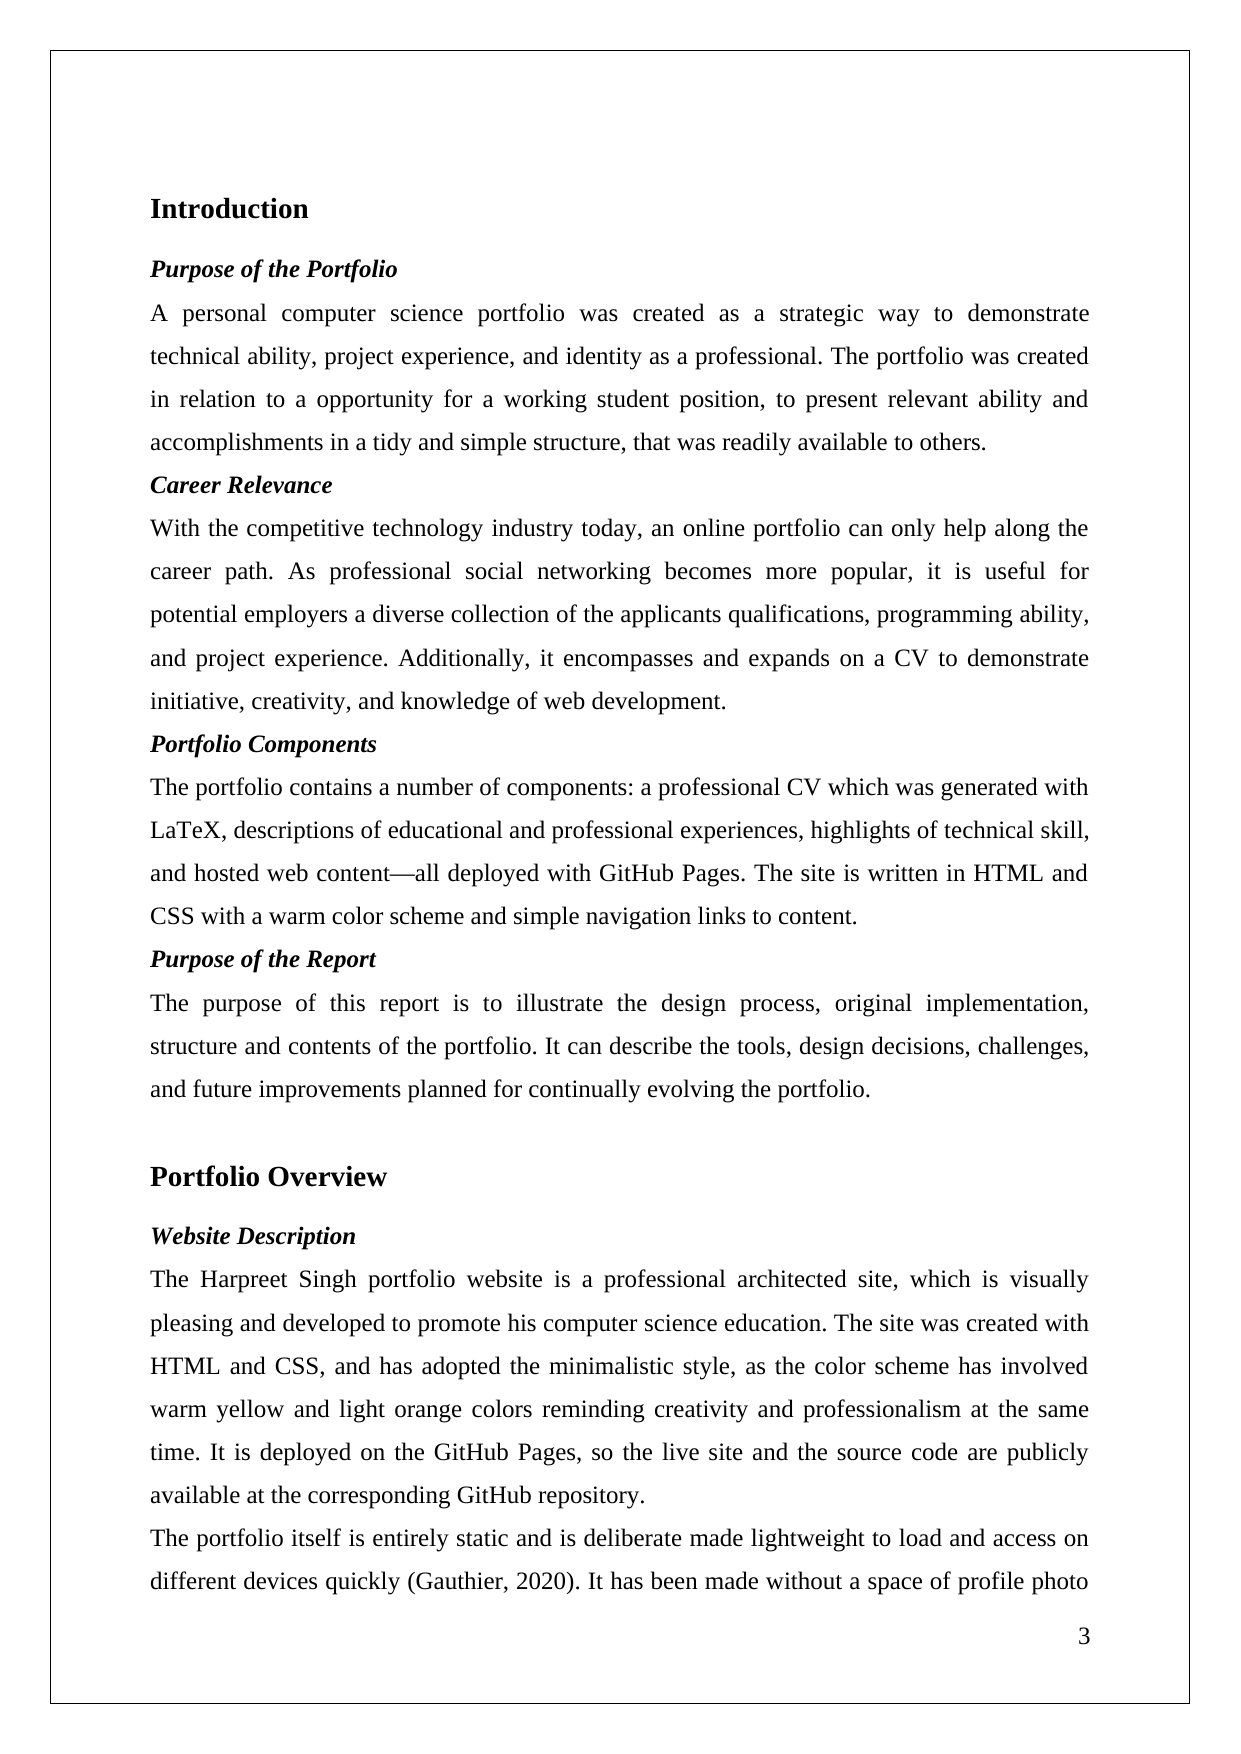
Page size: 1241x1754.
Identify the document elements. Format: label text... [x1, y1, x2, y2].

text Portfolio Components [150, 729, 1090, 758]
text The purpose of this report is to illustrate the design process, original implementation, structure and contents of the portfolio. It can describe the tools, design decisions, challenges, and future improvements planned for continually evolving the portfolio. [150, 988, 1090, 1103]
text A personal computer science portfolio was created as a strategic way to demonstrate technical ability, project experience, and identity as a professional. The portfolio was created in relation to a opportunity for a working student position, to present relevant ability and accomplishments in a tidy and simple structure, that was readily available to others. [150, 298, 1090, 456]
text The portfolio contains a number of components: a professional CV which was generated with LaTeX, descriptions of educational and professional experiences, highlights of technical skill, and hosted web content—all deployed with GitHub Pages. The site is written in HTML and CSS with a warm color scheme and simple navigation links to content. [150, 772, 1090, 930]
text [150, 1523, 1090, 1595]
text Purpose of the Portfolio [150, 254, 1090, 283]
text Career Relevance [150, 470, 1090, 499]
subtitle Portfolio Overview [150, 1159, 1090, 1192]
text With the competitive technology industry today, an online portfolio can only help along the career path. As professional social networking becomes more popular, it is useful for potential employers a diverse collection of the applicants qualifications, programming ability, and project experience. Additionally, it encompasses and expands on a CV to demonstrate initiative, creativity, and knowledge of web development. [150, 513, 1090, 714]
text Purpose of the Report [150, 944, 1090, 973]
subtitle Introduction [150, 192, 1090, 225]
text Website Description [150, 1221, 1090, 1250]
text The Harpreet Singh portfolio website is a professional architected site, which is visually pleasing and developed to promote his computer science education. The site was created with HTML and CSS, and has adopted the minimalistic style, as the color scheme has involved warm yellow and light orange colors reminding creativity and professionalism at the same time. It is deployed on the GitHub Pages, so the live site and the source code are publicly available at the corresponding GitHub repository. [150, 1264, 1090, 1509]
